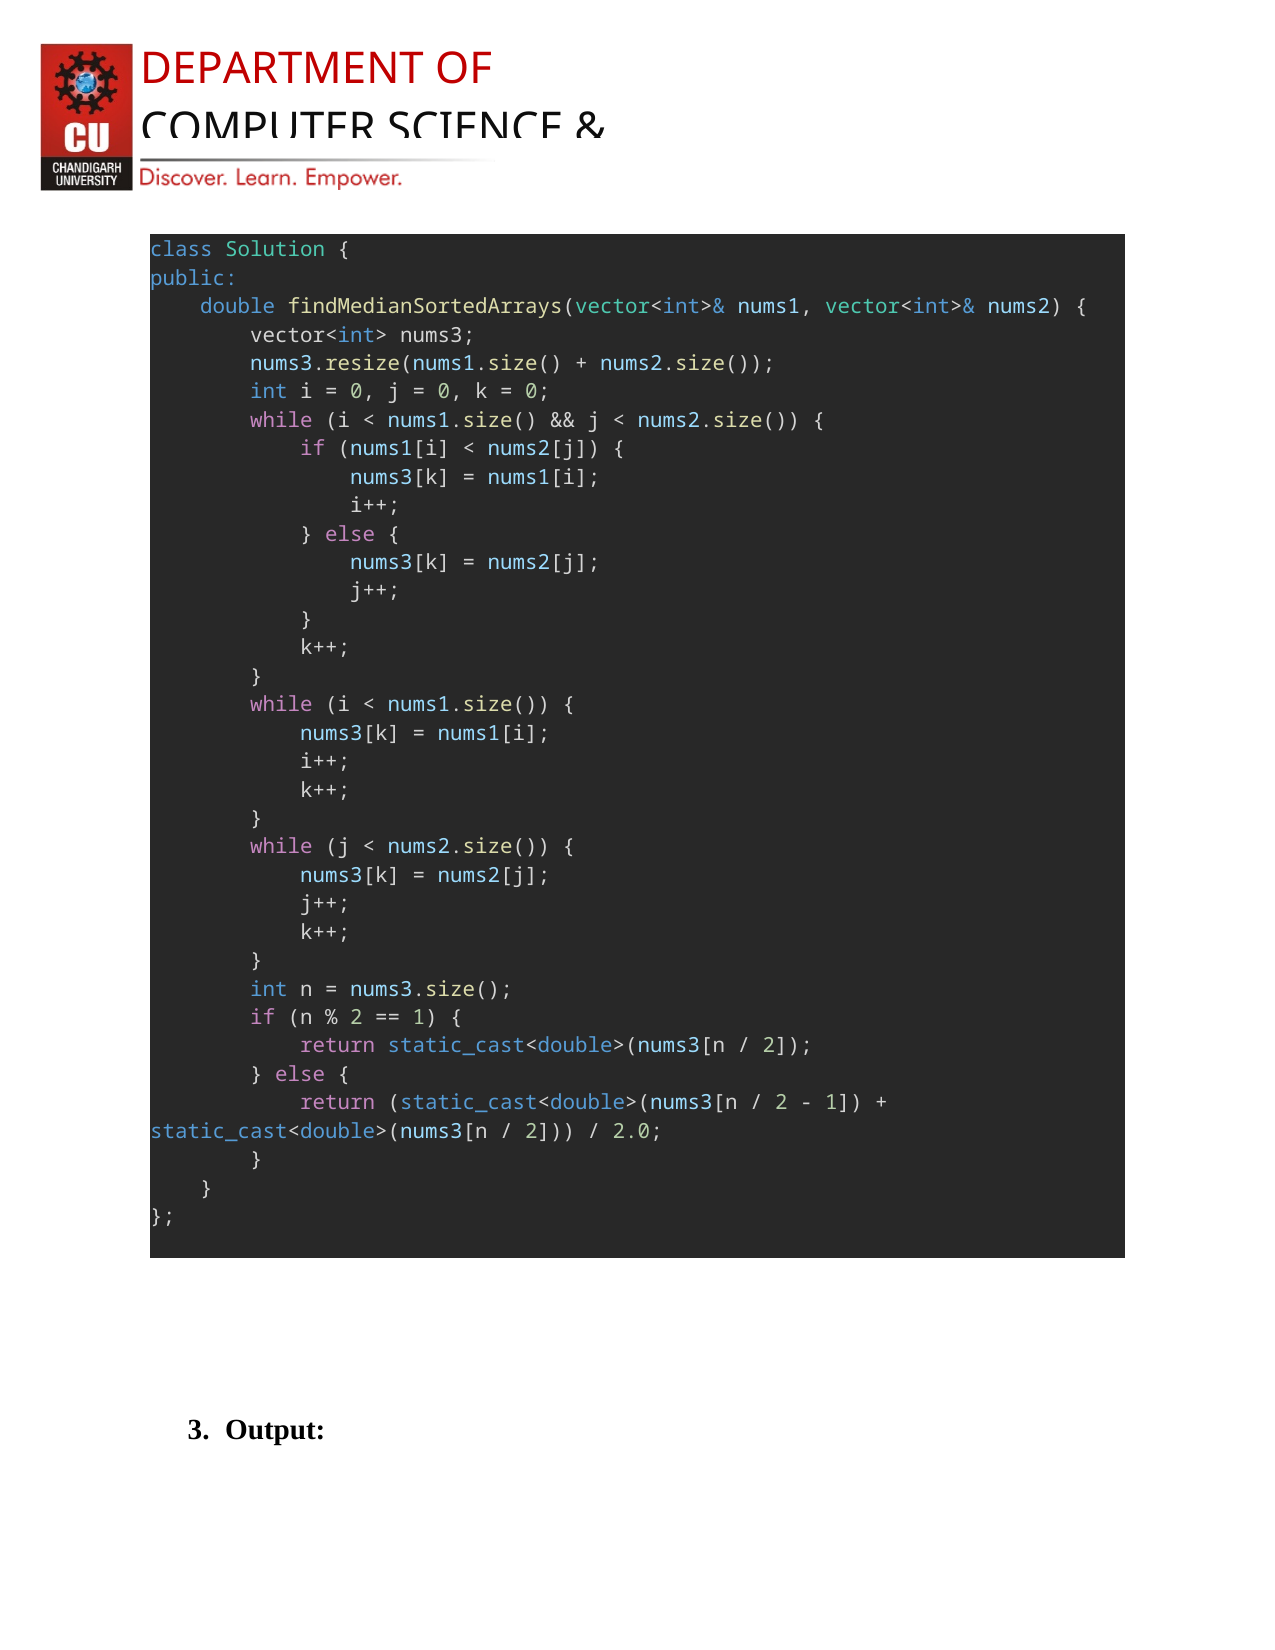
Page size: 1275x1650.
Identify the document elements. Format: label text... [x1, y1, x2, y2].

text vector<int> nums3; [150, 320, 1125, 348]
text } else { [150, 1059, 1125, 1087]
text nums3[k] = nums1[i]; [150, 718, 1125, 746]
text public: [150, 263, 1125, 291]
text while (i < nums1.size()) { [150, 689, 1125, 718]
text i++; [150, 490, 1125, 519]
list Output: [187, 1412, 1125, 1446]
text k++; [150, 775, 1125, 803]
text nums3[k] = nums2[j]; [150, 860, 1125, 888]
text k++; [150, 917, 1125, 945]
text } [150, 604, 1125, 632]
text while (j < nums2.size()) { [150, 832, 1125, 860]
text k++; [150, 632, 1125, 661]
text while (i < nums1.size() && j < nums2.size()) { [150, 405, 1125, 433]
text class Solution { [150, 234, 1125, 263]
text } [150, 945, 1125, 974]
text nums3.resize(nums1.size() + nums2.size()); [150, 348, 1125, 377]
text return (static_cast<double>(nums3[n / 2 - 1]) + static_cast<double>(nums3[n / 2])) / 2.0; [150, 1087, 1125, 1144]
text j++; [150, 888, 1125, 917]
text int n = nums3.size(); [150, 974, 1125, 1002]
text return static_cast<double>(nums3[n / 2]); [150, 1031, 1125, 1059]
text double findMedianSortedArrays(vector<int>& nums1, vector<int>& nums2) { [150, 291, 1125, 320]
text nums3[k] = nums2[j]; [150, 547, 1125, 576]
text int i = 0, j = 0, k = 0; [150, 377, 1125, 405]
text if (n % 2 == 1) { [150, 1002, 1125, 1031]
text } [150, 1173, 1125, 1201]
text } [150, 803, 1125, 832]
picture [40, 43, 529, 191]
text } [150, 1144, 1125, 1173]
text j++; [150, 576, 1125, 604]
text }; [150, 1201, 1125, 1230]
text } [150, 661, 1125, 689]
text if (nums1[i] < nums2[j]) { [150, 433, 1125, 462]
text } else { [150, 519, 1125, 547]
text nums3[k] = nums1[i]; [150, 462, 1125, 490]
text i++; [150, 746, 1125, 775]
